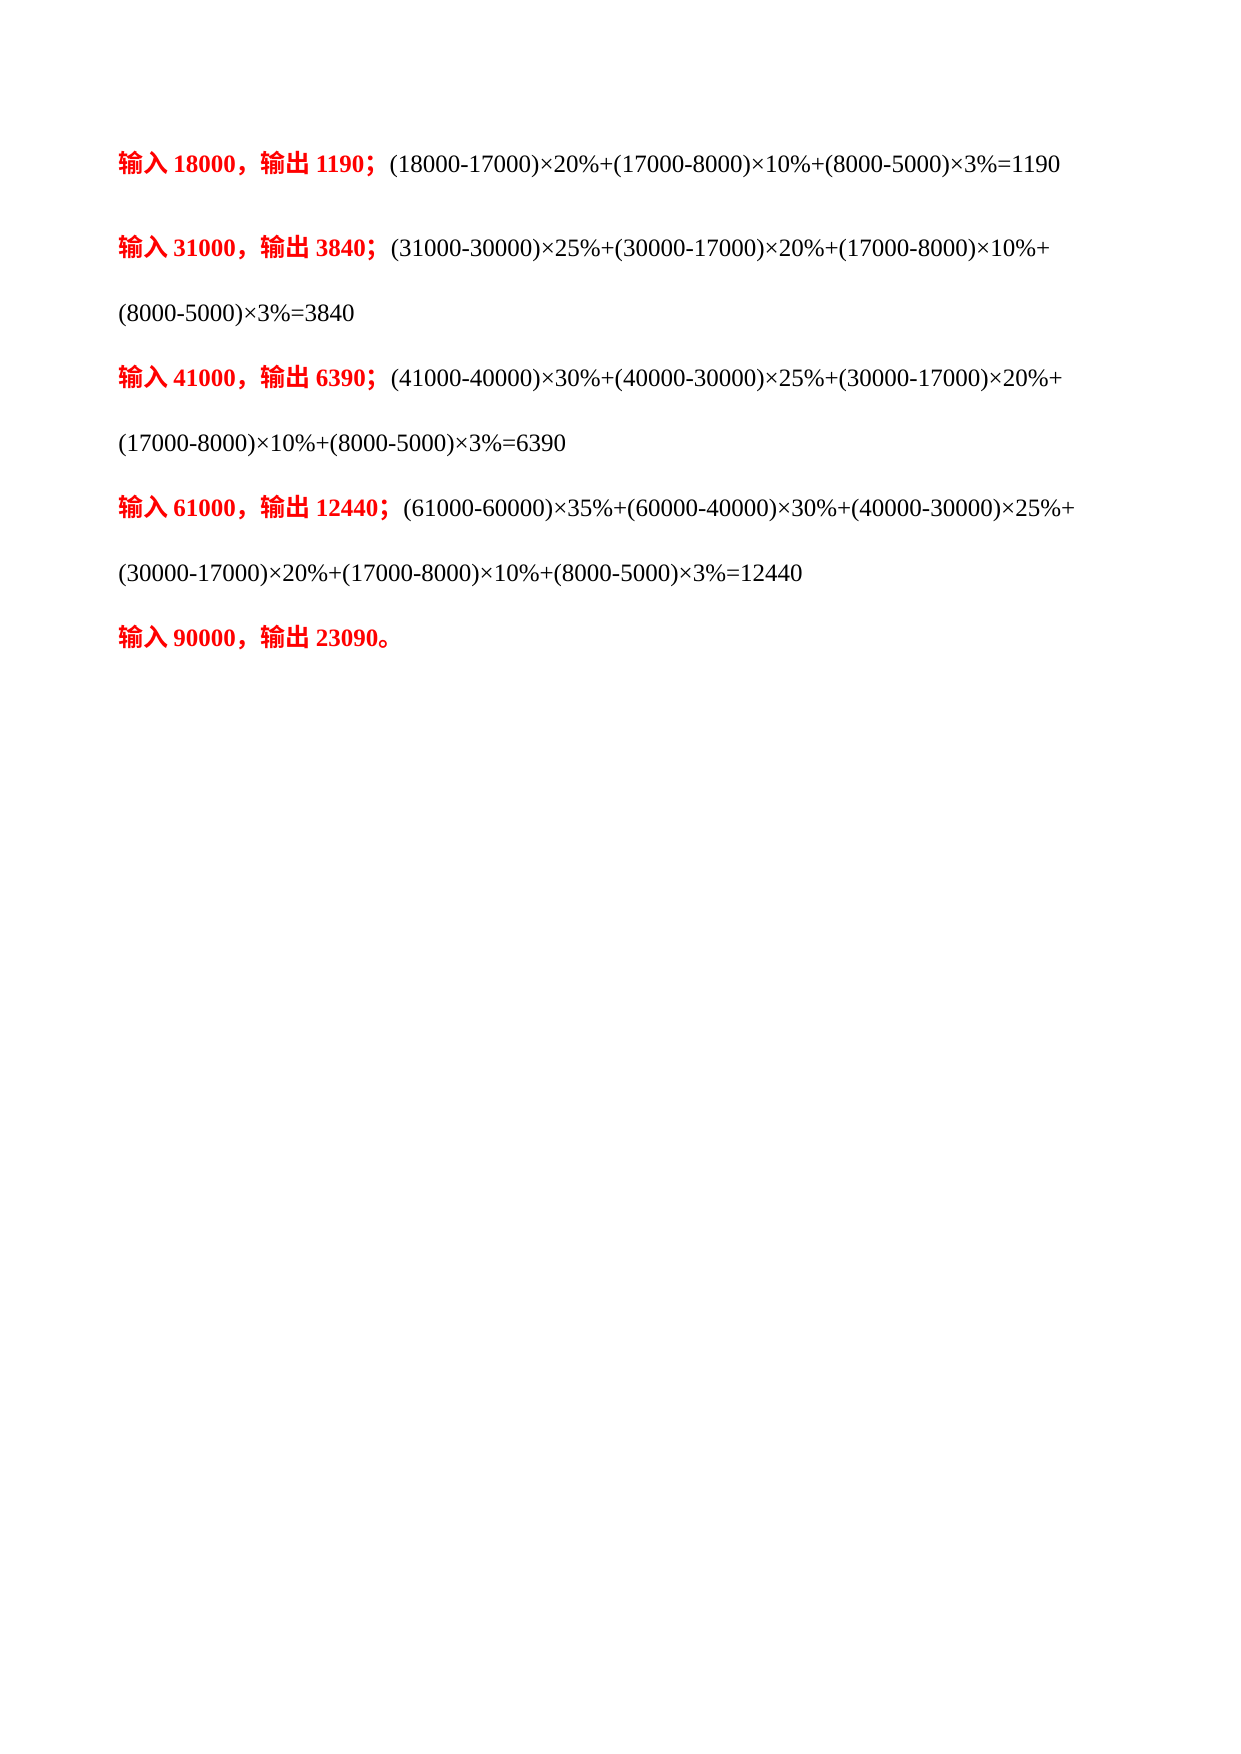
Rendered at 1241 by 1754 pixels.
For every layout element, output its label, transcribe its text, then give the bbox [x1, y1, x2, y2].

text (8000-5000)×3%=3840 [118, 296, 1122, 328]
text 输入61000，输出12440；(61000-60000)×35%+(60000-40000)×30%+(40000-30000)×25%+ [118, 473, 1122, 538]
text (30000-17000)×20%+(17000-8000)×10%+(8000-5000)×3%=12440 [118, 556, 1122, 588]
text (17000-8000)×10%+(8000-5000)×3%=6390 [118, 426, 1122, 458]
text 输入18000，输出1190；(18000-17000)×20%+(17000-8000)×10%+(8000-5000)×3%=1190 [118, 129, 1122, 194]
text 输入41000，输出6390；(41000-40000)×30%+(40000-30000)×25%+(30000-17000)×20%+ [118, 343, 1122, 408]
text 输入31000，输出3840；(31000-30000)×25%+(30000-17000)×20%+(17000-8000)×10%+ [118, 213, 1122, 278]
text 输入90000，输出23090。 [118, 603, 1122, 668]
